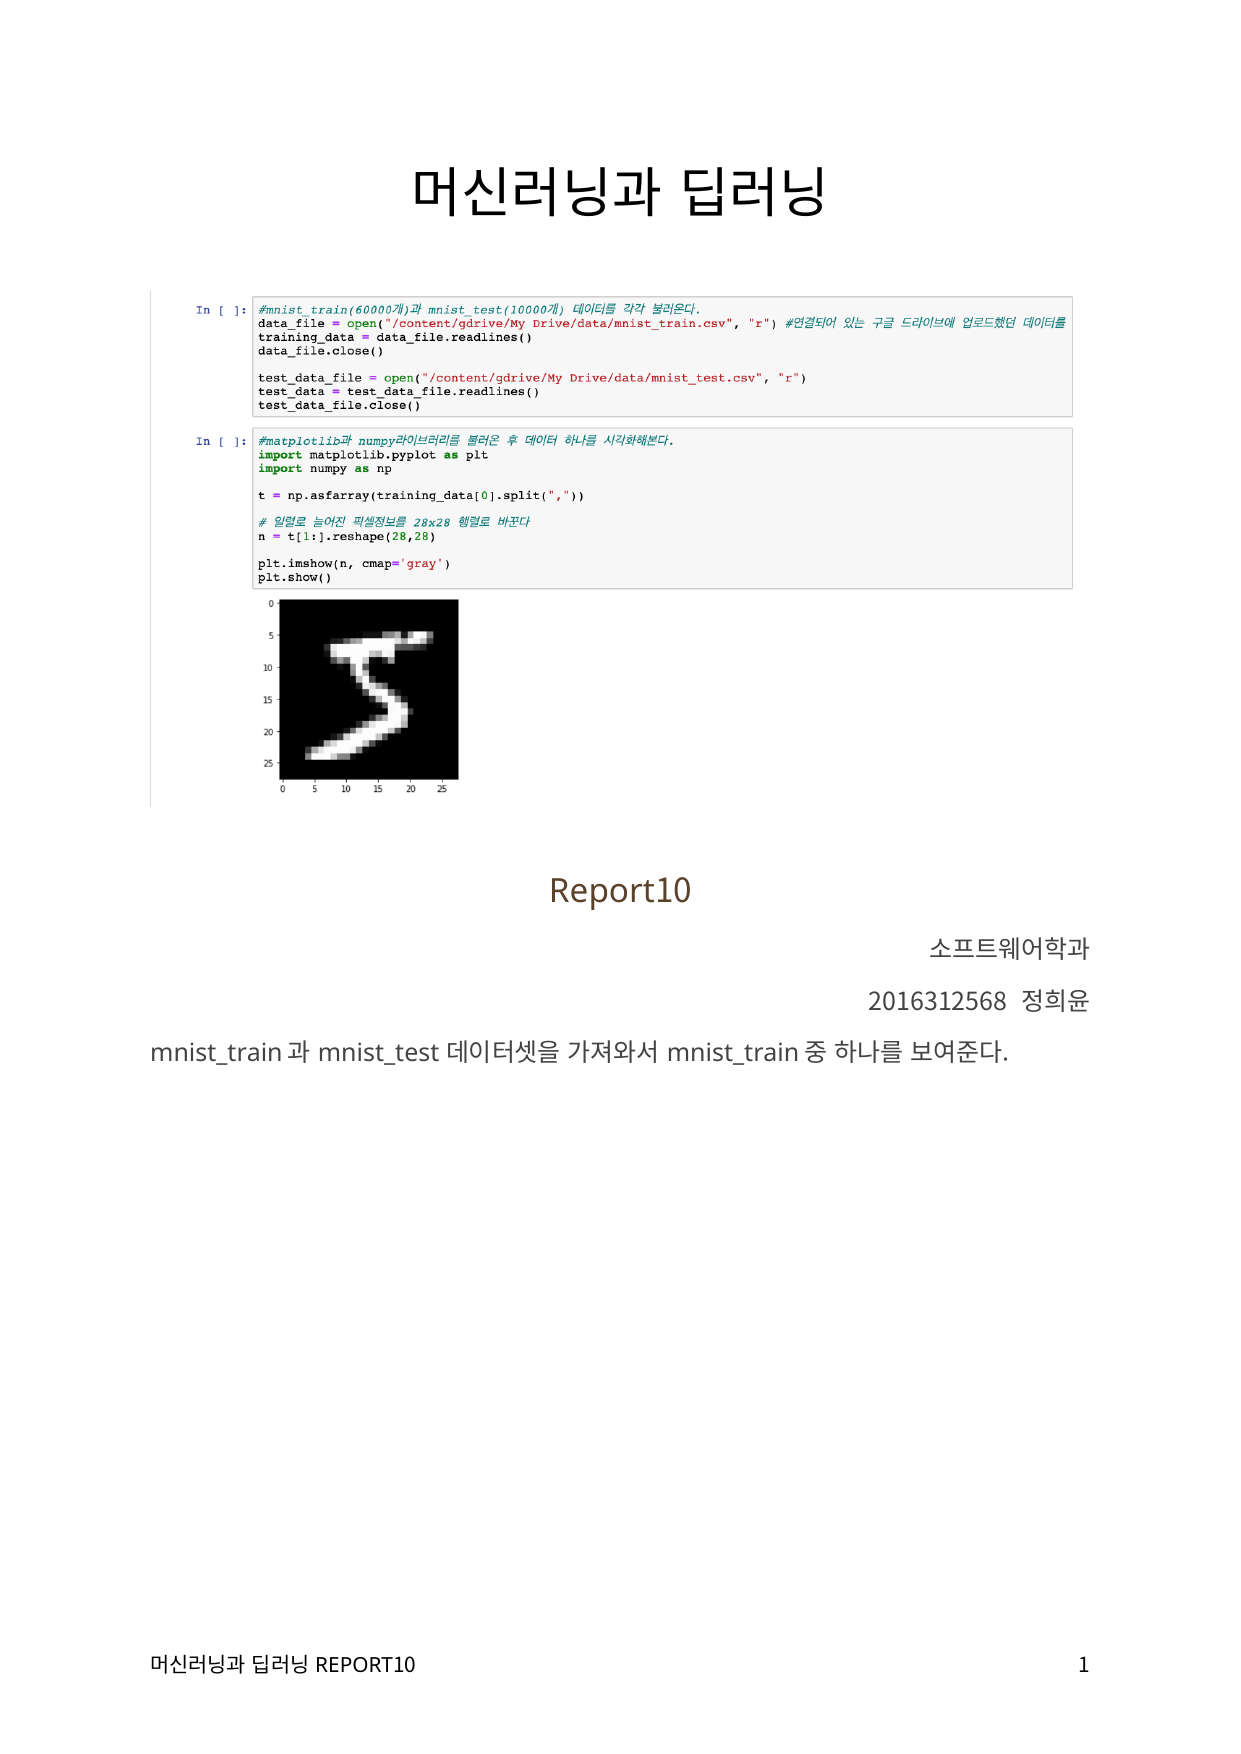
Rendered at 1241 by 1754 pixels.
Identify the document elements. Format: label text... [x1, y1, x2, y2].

text 머신러닝과 딥러닝 [150, 150, 1090, 228]
picture [148, 291, 1089, 807]
text 2016312568 정희윤 [150, 981, 1090, 1017]
text 소프트웨어학과 [150, 929, 1090, 966]
text mnist_train과 mnist_test 데이터셋을 가져와서 mnist_train중 하나를 보여준다. [150, 1033, 1090, 1069]
